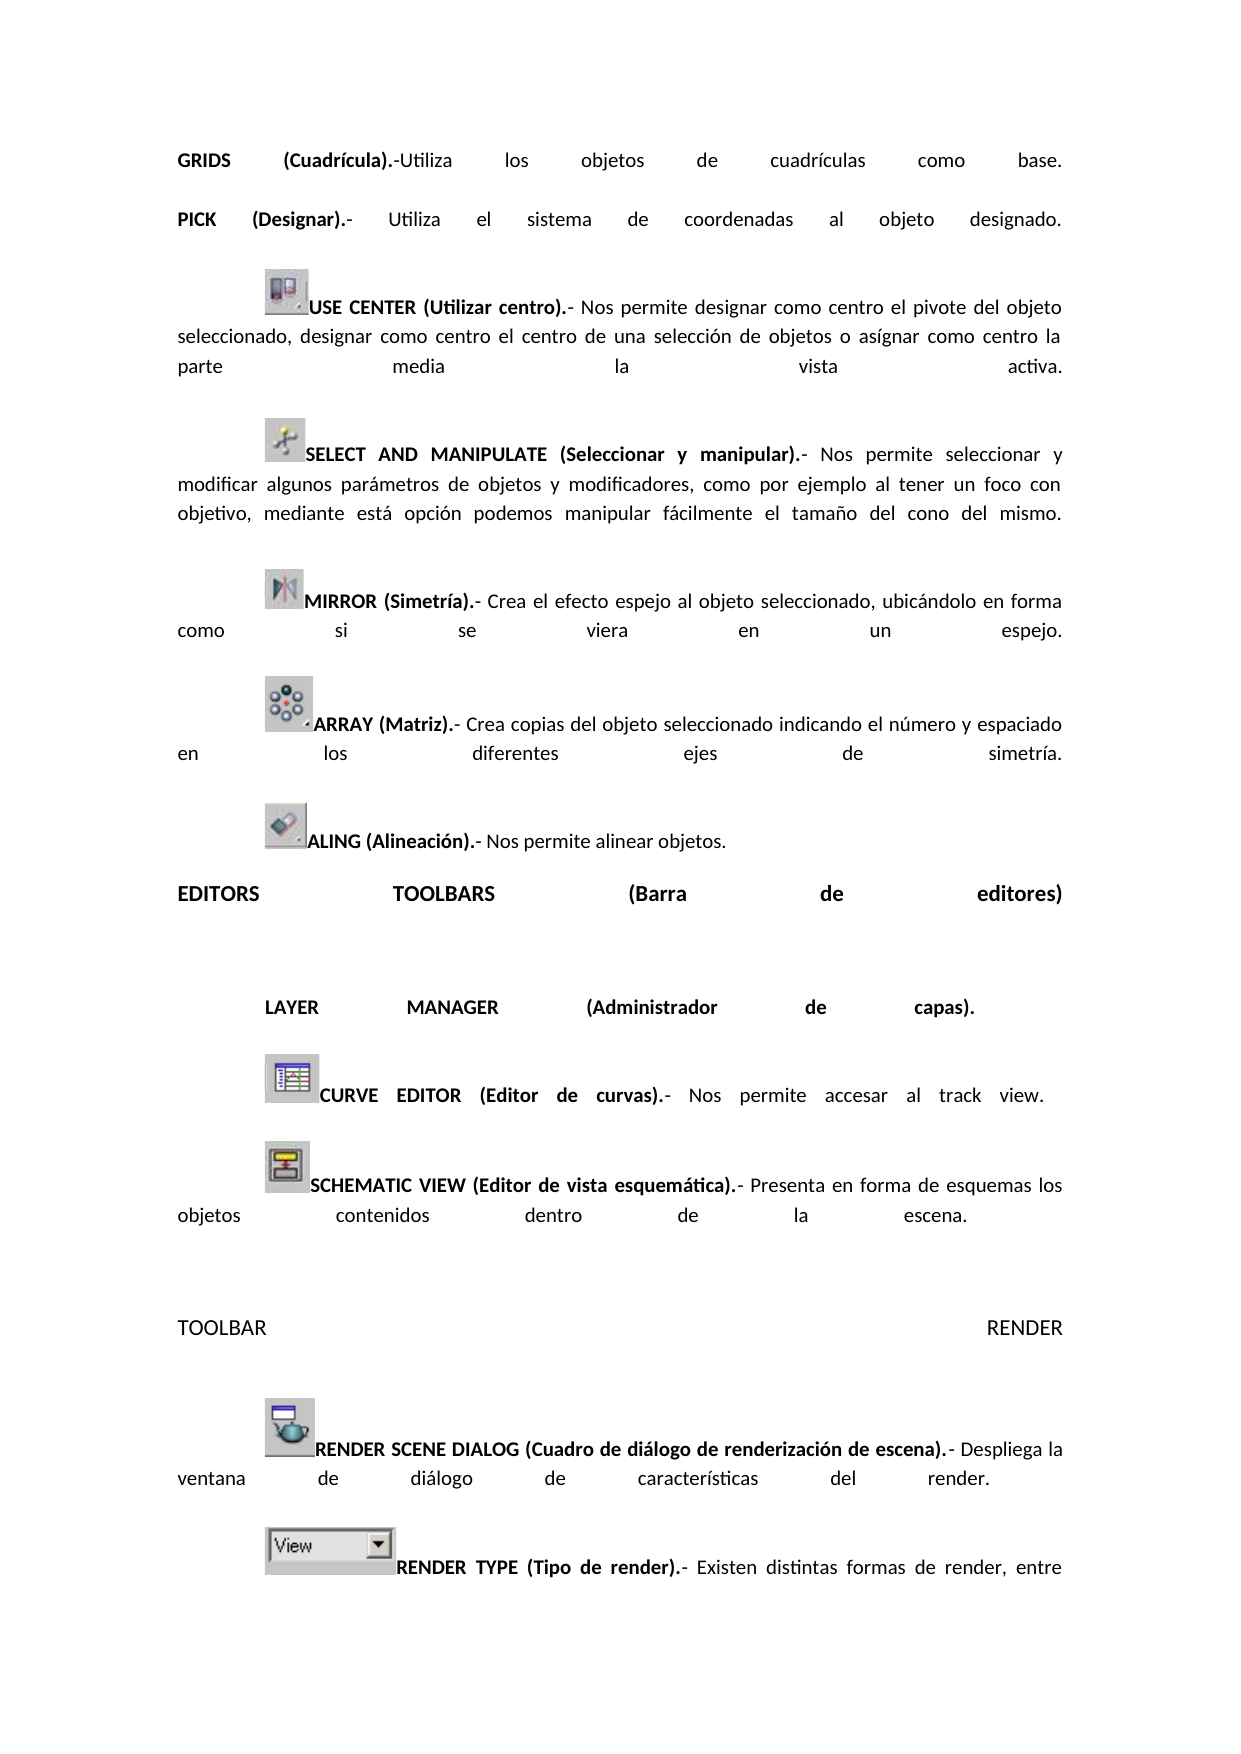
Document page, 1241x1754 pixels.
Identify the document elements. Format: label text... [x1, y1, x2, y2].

text EDITORS TOOLBARS (Barra de editores) [177, 879, 1063, 939]
picture [264, 418, 306, 462]
picture [264, 1527, 397, 1575]
picture [264, 1054, 320, 1103]
picture [264, 676, 314, 732]
picture [264, 1141, 310, 1193]
picture [264, 803, 307, 849]
text LAYER MANAGER (Administrador de capas). CURVE EDITOR (Editor de curvas).- Nos permite accesar al track view. SCHEMATIC VIEW (Editor de vista esquemática).- Presenta en forma de esquemas los objetos contenidos dentro de la escena. [177, 964, 1063, 1288]
picture [264, 1398, 315, 1457]
picture [264, 569, 304, 609]
picture [264, 269, 309, 315]
text TOOLBAR RENDER [177, 1313, 1063, 1374]
